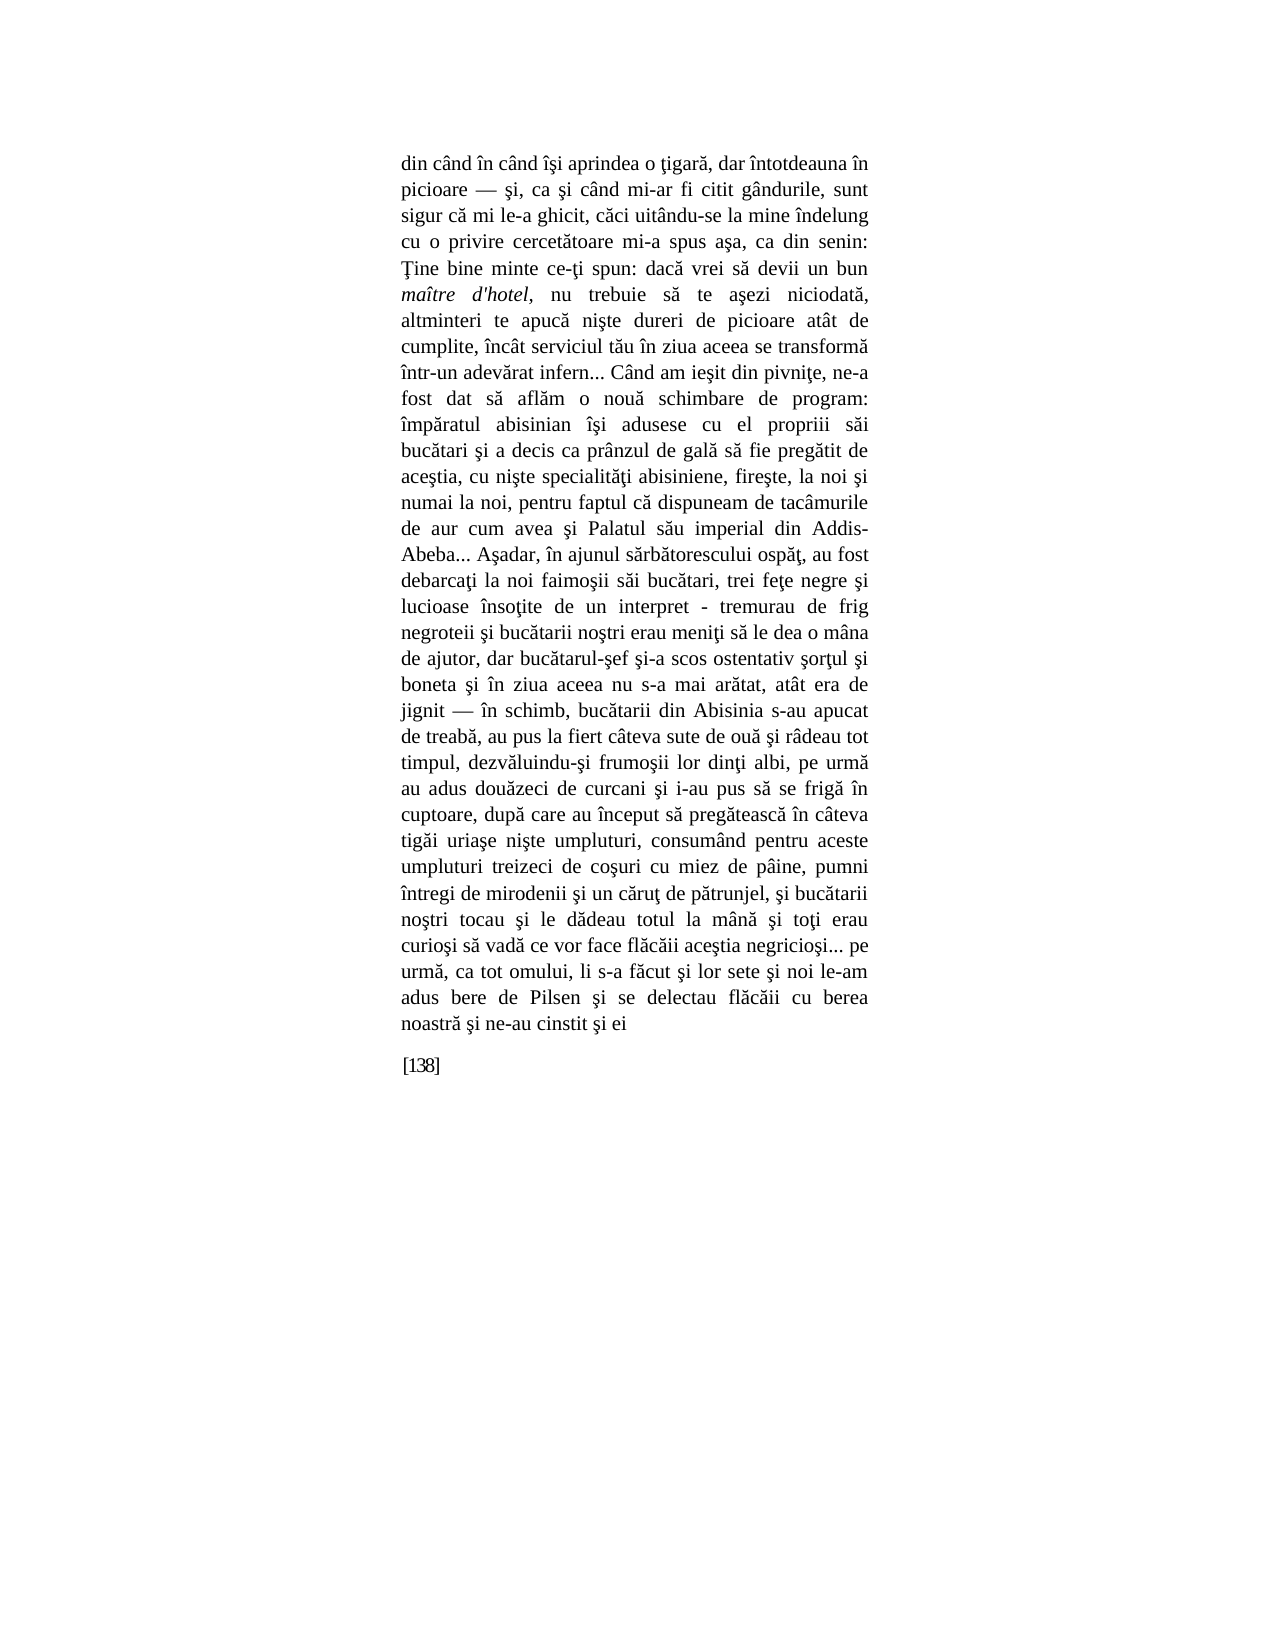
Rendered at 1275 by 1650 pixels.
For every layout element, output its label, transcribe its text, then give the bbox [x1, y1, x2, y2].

text [138] [402, 1053, 869, 1077]
text din când în când îşi aprindea o ţigară, dar întotdeauna în picioare — şi, ca şi când mi-ar fi citit gândurile, sunt sigur că mi le-a ghicit, căci uitându-se la mine îndelung cu o privire cercetătoare mi-a spus aşa, ca din senin: Ţine bine minte ce-ţi spun: dacă vrei să devii un bun maître d'hotel, nu trebuie să te aşezi niciodată, altminteri te apucă nişte dureri de picioare atât de cumplite, încât serviciul tău în ziua aceea se transformă într-un adevărat infern... Când am ieşit din pivniţe, ne-a fost dat să aflăm o nouă schimbare de program: împăratul abisinian îşi adusese cu el propriii săi bucătari şi a decis ca prânzul de gală să fie pregătit de aceştia, cu nişte specialităţi abisiniene, fireşte, la noi şi numai la noi, pentru faptul că dispuneam de tacâmurile de aur cum avea şi Palatul său imperial din Addis-Abeba... Aşadar, în ajunul sărbătorescului ospăţ, au fost debarcaţi la noi faimoşii săi bucătari, trei feţe negre şi lucioase însoţite de un interpret - tremurau de frig negroteii şi bucătarii noştri erau meniţi să le dea o mâna de ajutor, dar bucătarul-şef şi-a scos ostentativ şorţul şi boneta şi în ziua aceea nu s-a mai arătat, atât era de jignit — în schimb, bucătarii din Abisinia s-au apucat de treabă, au pus la fiert câteva sute de ouă şi râdeau tot timpul, dezvăluindu-şi frumoşii lor dinţi albi, pe urmă au adus douăzeci de curcani şi i-au pus să se frigă în cuptoare, după care au început să pregătească în câteva tigăi uriaşe nişte umpluturi, consumând pentru aceste umpluturi treizeci de coşuri cu miez de pâine, pumni întregi de mirodenii şi un căruţ de pătrunjel, şi bucătarii noştri tocau şi le dădeau totul la mână şi toţi erau curioşi să vadă ce vor face flăcăii aceştia negricioşi... pe urmă, ca tot omului, li s-a făcut şi lor sete şi noi le-am adus bere de Pilsen şi se delectau flăcăii cu berea noastră şi ne-au cinstit şi ei [401, 150, 869, 1035]
